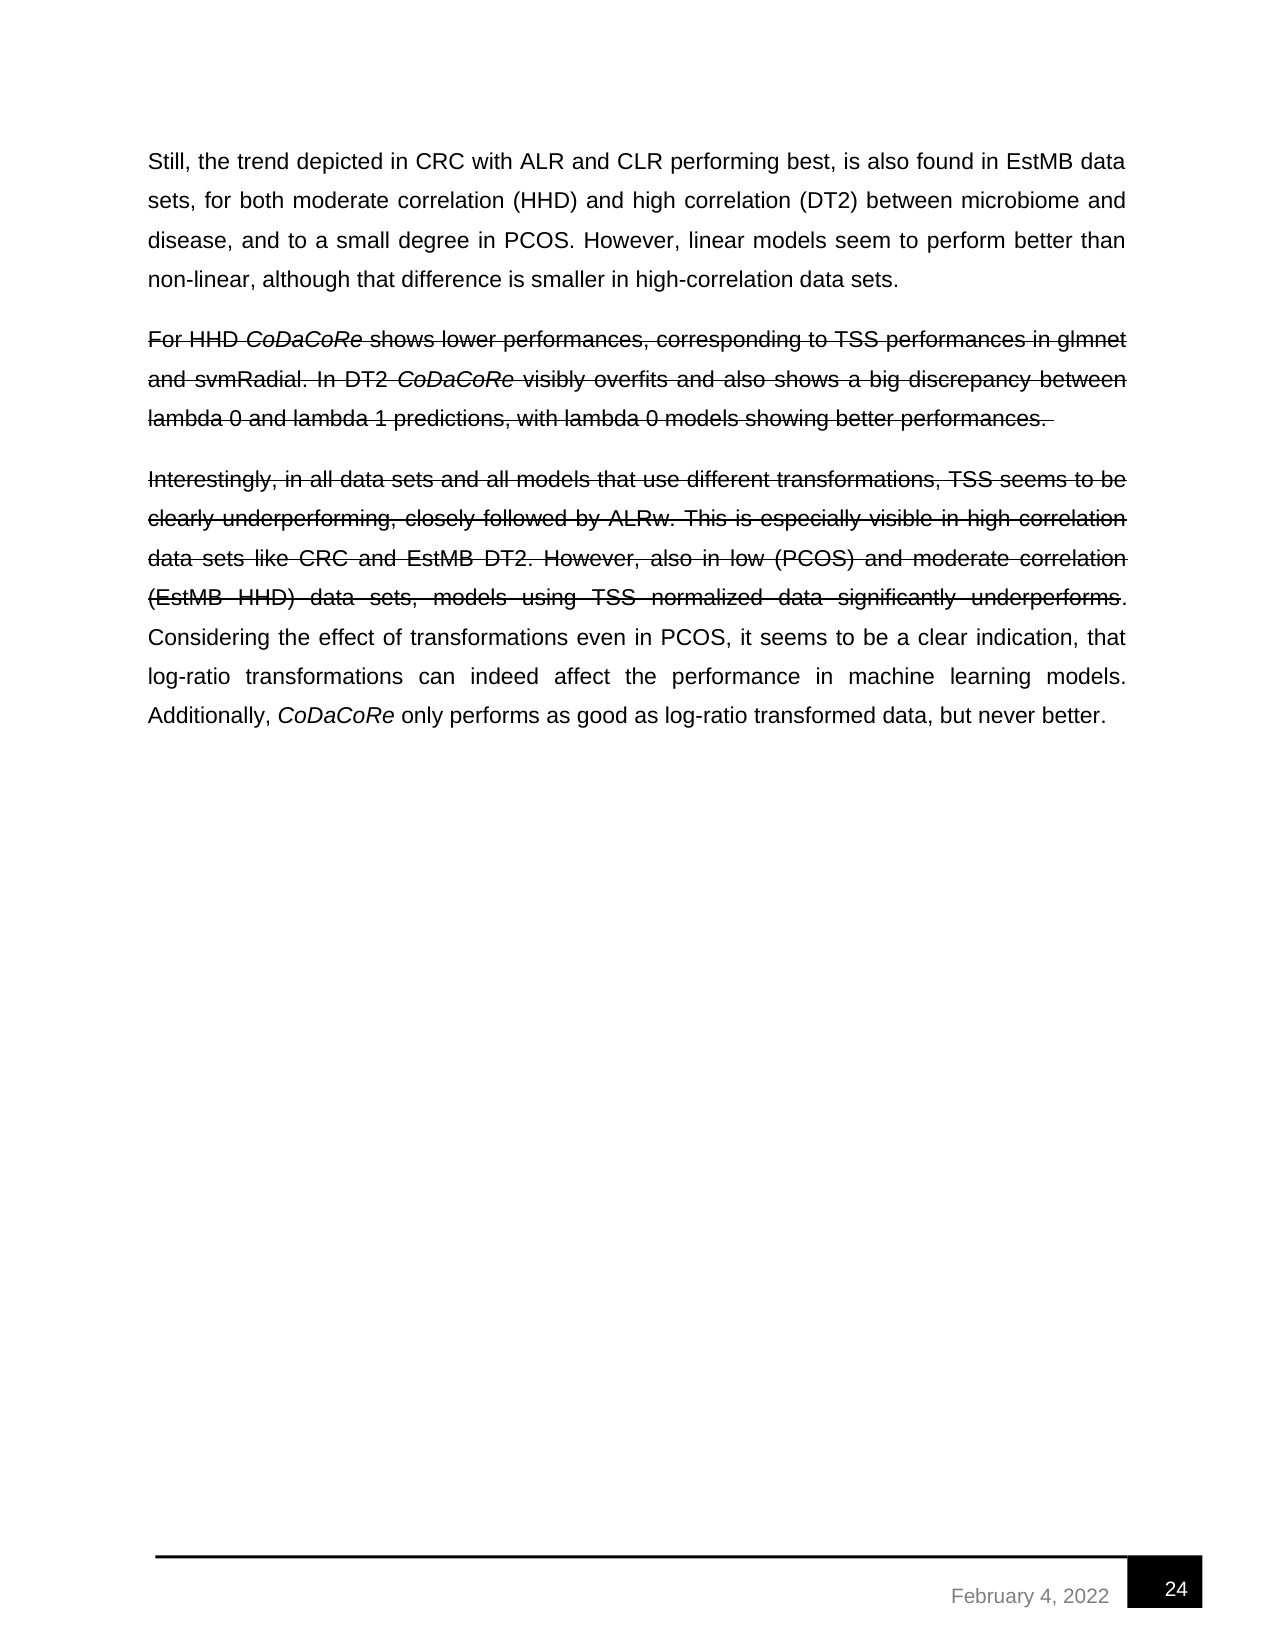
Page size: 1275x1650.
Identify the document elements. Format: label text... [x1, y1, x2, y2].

text Still, the trend depicted in CRC with ALR and CLR performing best, is also found in EstMB data sets, for both moderate correlation (HHD) and high correlation (DT2) between microbiome and disease, and to a small degree in PCOS. However, linear models seem to perform better than non-linear, although that difference is smaller in high-correlation data sets. [148, 148, 1127, 292]
text Interestingly, in all data sets and all models that use different transformations, TSS seems to be clearly underperforming, closely followed by ALRw. This is especially visible in high correlation data sets like CRC and EstMB DT2. However, also in low (PCOS) and moderate correlation (EstMB HHD) data sets, models using TSS normalized data significantly underperforms. Considering the effect of transformations even in PCOS, it seems to be a clear indication, that log-ratio transformations can indeed affect the performance in machine learning models. Additionally, CoDaCoRe only performs as good as log-ratio transformed data, but never better. [148, 560, 1127, 729]
text For HHD CoDaCoRe shows lower performances, corresponding to TSS performances in glmnet and svmRadial. In DT2 CoDaCoRe visibly overfits and also shows a big discrepancy between lambda 0 and lambda 1 predictions, with lambda 0 models showing better performances. [148, 342, 1127, 380]
text For HHD CoDaCoRe shows lower performances, corresponding to TSS performances in glmnet and svmRadial. In DT2 CoDaCoRe visibly overfits and also shows a big discrepancy between lambda 0 and lambda 1 predictions, with lambda 0 models showing better performances. [148, 381, 1127, 432]
